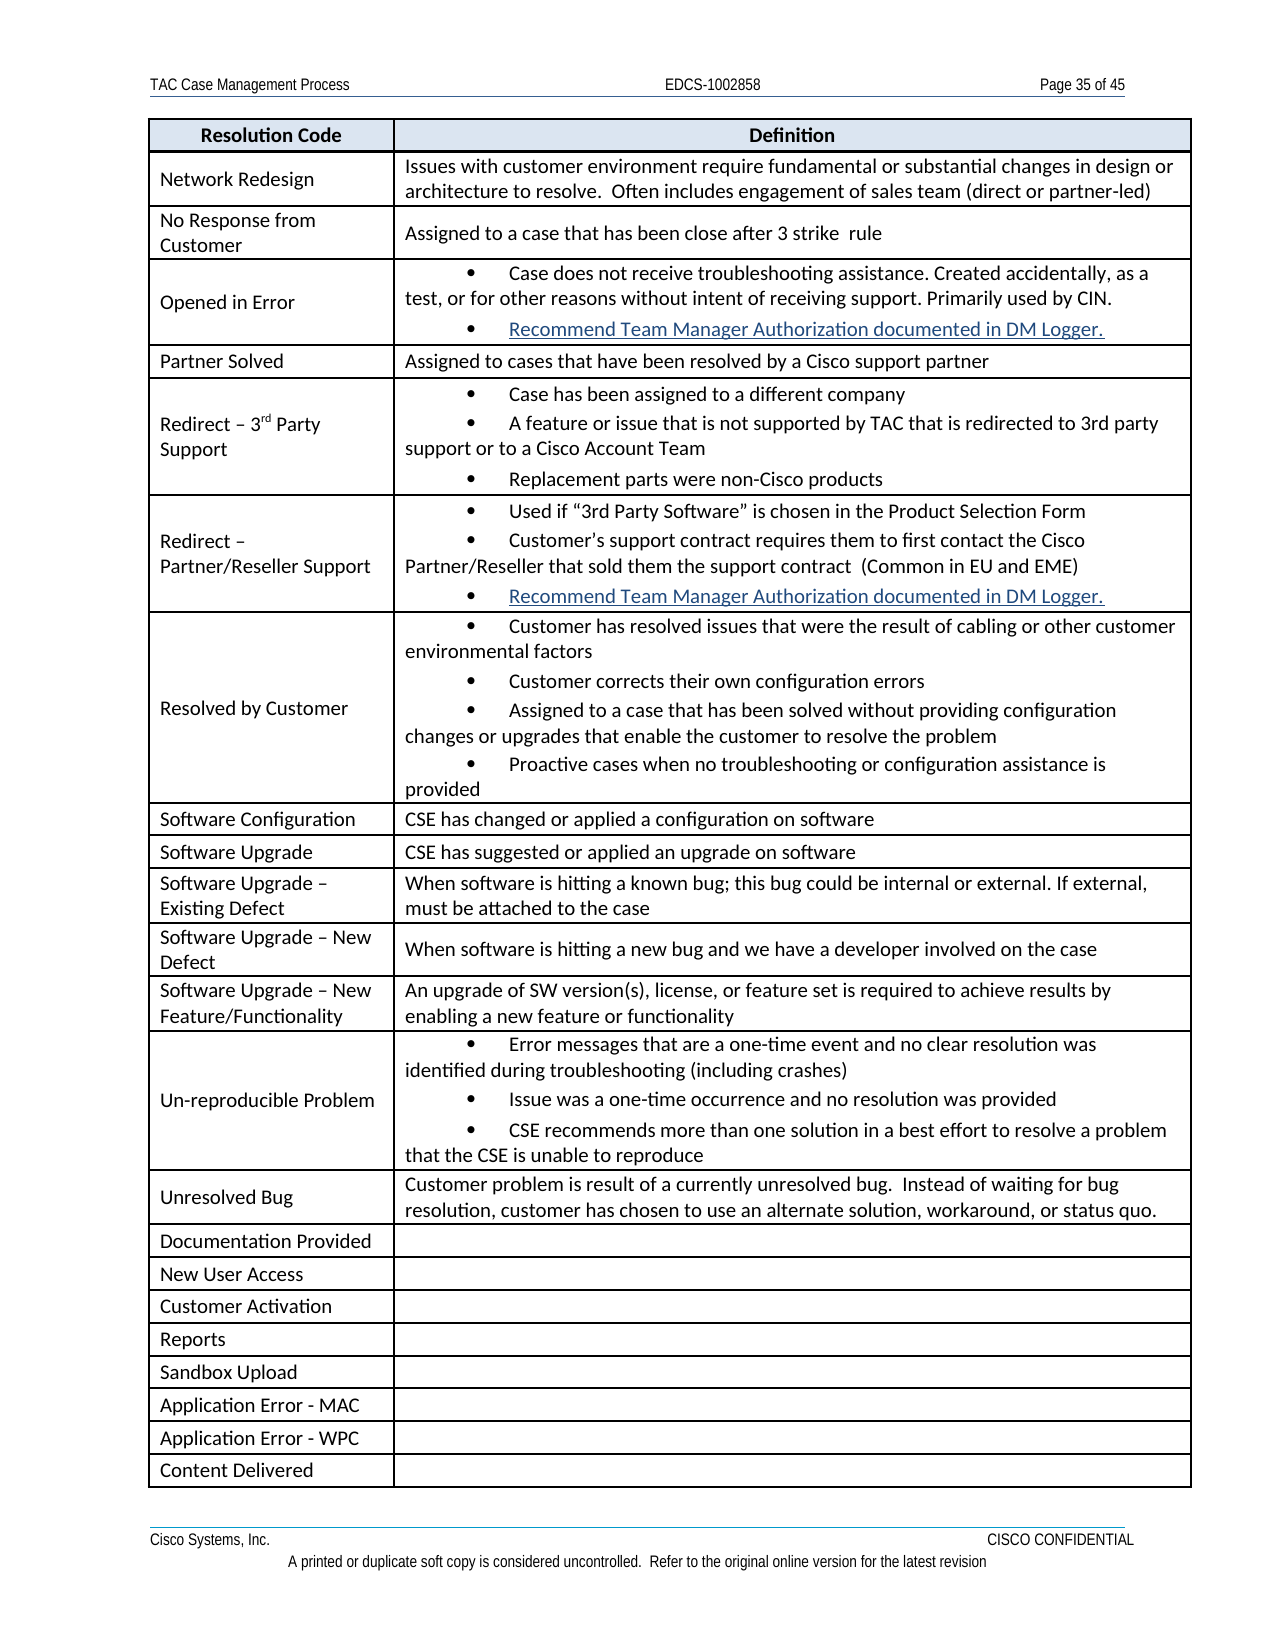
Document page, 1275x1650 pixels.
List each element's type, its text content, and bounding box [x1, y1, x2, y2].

table_cell [395, 1225, 1190, 1256]
table_cell [395, 1324, 1190, 1354]
table_cell Customer problem is result of a currently unresolved bug. Instead of waiting for bug resolution, customer has chosen to use an alternate solution, workaround, or status quo. [395, 1171, 1190, 1223]
table_cell  Customer’s support contract requires them to first contact the Cisco Partner/Reseller that sold them the support contract (Common in EU and EME) [395, 525, 1190, 578]
table_cell  Error messages that are a one-time event and no clear resolution was identified during troubleshooting (including crashes) [395, 1032, 1190, 1083]
table_cell Unresolved Bug [150, 1171, 393, 1223]
table_cell An upgrade of SW version(s), license, or feature set is required to achieve results by enabling a new feature or functionality [395, 977, 1190, 1029]
table_cell  Customer has resolved issues that were the result of cabling or other customer environmental factors [395, 613, 1190, 664]
table_cell Software Configuration [150, 804, 393, 834]
table_cell Content Delivered [150, 1455, 393, 1486]
table_cell Software Upgrade – New Defect [150, 924, 393, 975]
table_cell No Response from Customer [150, 207, 393, 258]
table_cell [395, 1258, 1190, 1289]
table_cell  Assigned to a case that has been solved without providing configuration changes or upgrades that enable the customer to resolve the problem [395, 696, 1190, 749]
table_cell When software is hitting a new bug and we have a developer involved on the case [395, 924, 1190, 975]
table_cell  Case has been assigned to a different company [395, 379, 1190, 408]
table_cell Opened in Error [150, 260, 393, 344]
table_cell [395, 1422, 1190, 1453]
table_cell Resolved by Customer [150, 613, 393, 802]
table_cell Sandbox Upload [150, 1357, 393, 1387]
table_cell [395, 1291, 1190, 1322]
table_cell  CSE recommends more than one solution in a best effort to resolve a problem that the CSE is unable to reproduce [395, 1114, 1190, 1168]
table_cell  Recommend Team Manager Authorization documented in DM Logger. [395, 311, 1190, 344]
table_cell Un-reproducible Problem [150, 1032, 393, 1168]
table_cell Software Upgrade – Existing Defect [150, 869, 393, 922]
table_cell Application Error - MAC [150, 1389, 393, 1420]
table_cell  Used if “3rd Party Software” is chosen in the Product Selection Form [395, 496, 1190, 525]
table_cell Issues with customer environment require fundamental or substantial changes in design or architecture to resolve. Often includes engagement of sales team (direct or partner-led) [395, 153, 1190, 205]
table_cell When software is hitting a known bug; this bug could be internal or external. If external, must be attached to the case [395, 869, 1190, 922]
table_header Resolution Code [150, 120, 393, 150]
table_cell Application Error - WPC [150, 1422, 393, 1453]
table_cell  Issue was a one-time occurrence and no resolution was provided [395, 1083, 1190, 1114]
table_cell Software Upgrade [150, 836, 393, 867]
table_cell  Recommend Team Manager Authorization documented in DM Logger. [395, 578, 1190, 611]
table_cell  Customer corrects their own configuration errors [395, 664, 1190, 696]
table_cell  Replacement parts were non-Cisco products [395, 461, 1190, 494]
table_cell Customer Activation [150, 1291, 393, 1322]
table_cell Documentation Provided [150, 1225, 393, 1256]
table_cell  Proactive cases when no troubleshooting or configuration assistance is provided [395, 749, 1190, 802]
table_cell Assigned to cases that have been resolved by a Cisco support partner [395, 346, 1190, 377]
table_cell  Case does not receive troubleshooting assistance. Created accidentally, as a test, or for other reasons without intent of receiving support. Primarily used by CIN. [395, 260, 1190, 311]
table_cell [395, 1389, 1190, 1420]
table_cell Redirect – Partner/Reseller Support [150, 496, 393, 611]
table_cell CSE has changed or applied a configuration on software [395, 804, 1190, 834]
table_cell Reports [150, 1324, 393, 1354]
table_cell [395, 1357, 1190, 1387]
table_header Definition [395, 120, 1190, 150]
table_cell Partner Solved [150, 346, 393, 377]
table_cell CSE has suggested or applied an upgrade on software [395, 836, 1190, 867]
table_cell Assigned to a case that has been close after 3 strike rule [395, 207, 1190, 258]
table_cell  A feature or issue that is not supported by TAC that is redirected to 3rd party support or to a Cisco Account Team [395, 408, 1190, 461]
table_cell Network Redesign [150, 153, 393, 205]
table_cell New User Access [150, 1258, 393, 1289]
table_cell Software Upgrade – New Feature/Functionality [150, 977, 393, 1029]
table_cell [395, 1455, 1190, 1486]
table_cell Redirect – 3rd Party Support [150, 379, 393, 494]
